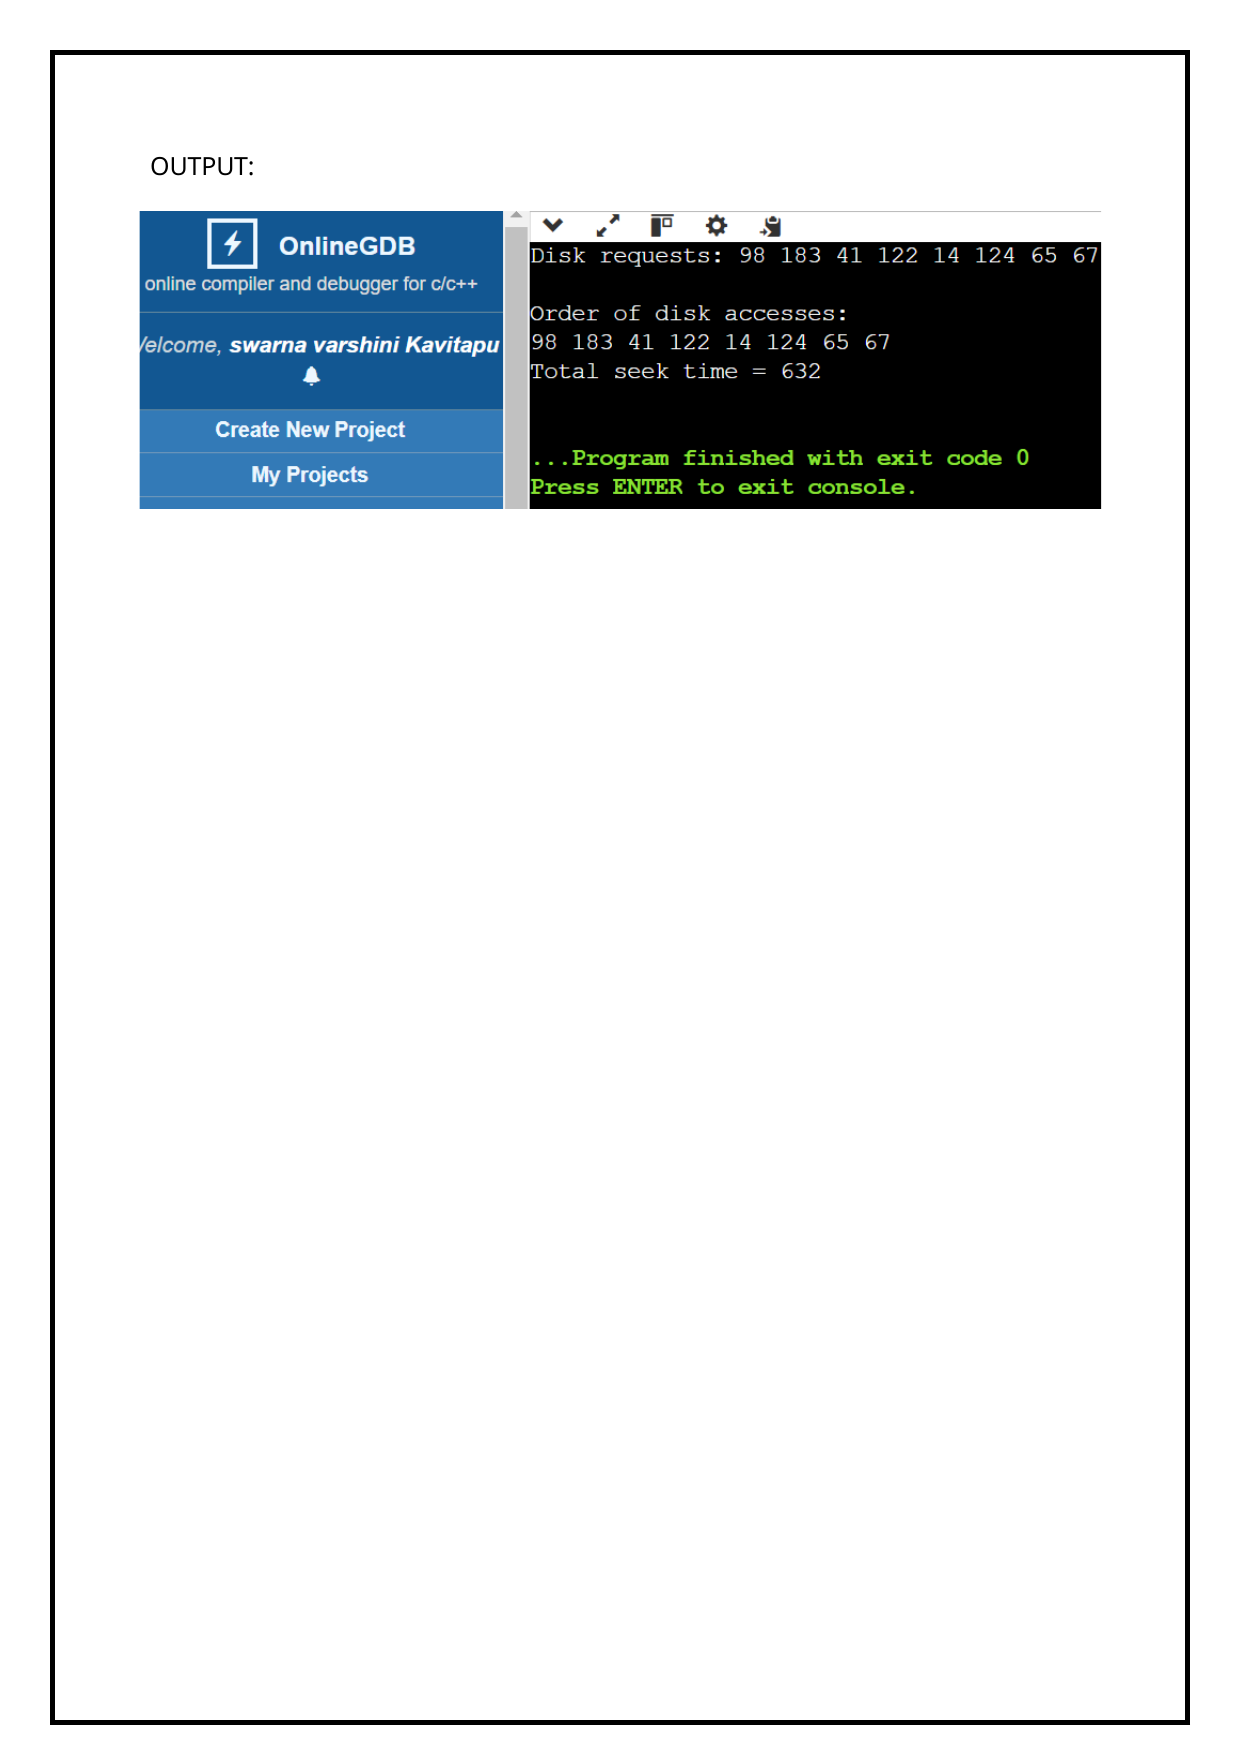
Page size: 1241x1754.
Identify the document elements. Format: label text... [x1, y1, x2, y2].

picture [139, 211, 1102, 509]
text OUTPUT: [150, 148, 1101, 182]
